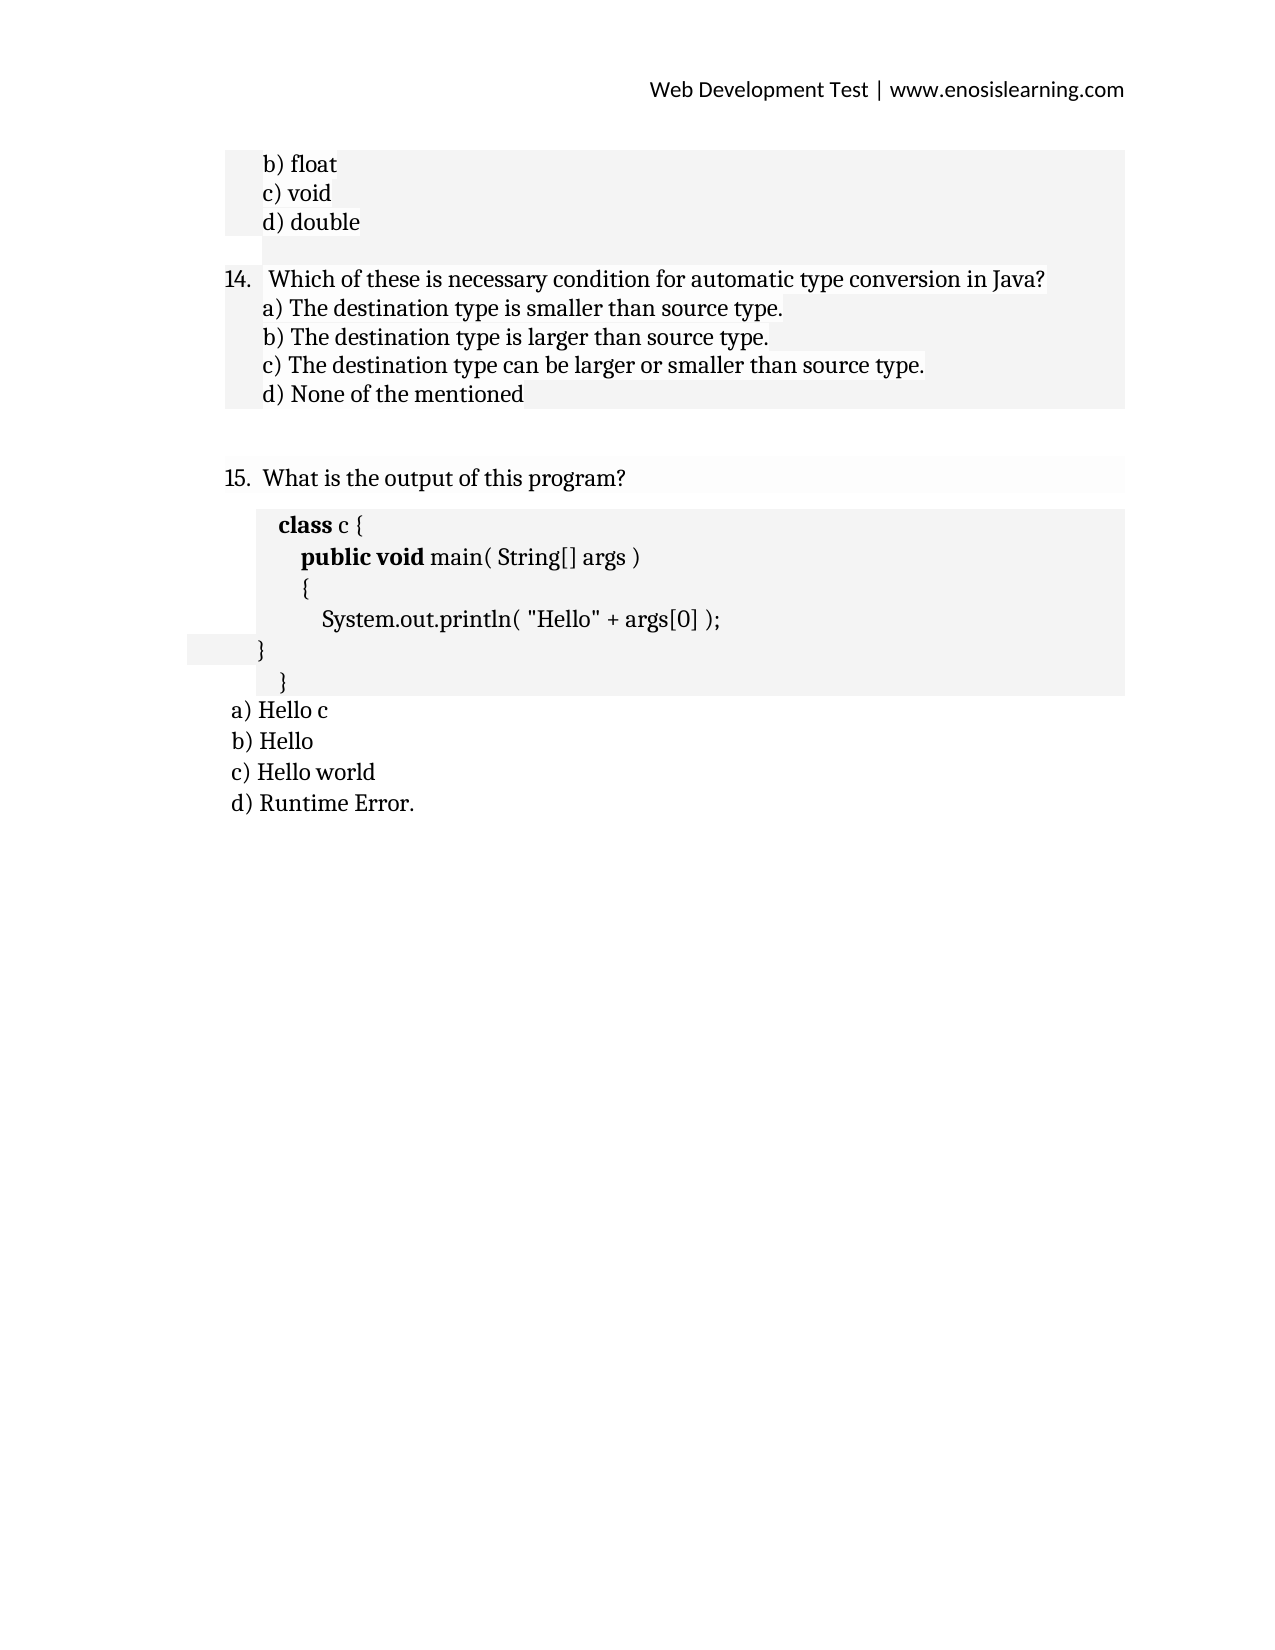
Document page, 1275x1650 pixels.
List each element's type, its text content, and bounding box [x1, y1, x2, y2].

text class c { [256, 509, 1125, 540]
text System.out.println( "Hello" + args[0] ); [256, 602, 1125, 634]
text { [256, 571, 1125, 602]
text public void main( String[] args ) [256, 540, 1125, 571]
list What is the output of this program? [225, 456, 1125, 493]
text } [187, 634, 1125, 665]
list Which of these is necessary condition for automatic type conversion in Java? a) The destination type is smaller than source type. b) The destination type is larger than source type. c) The destination type can be larger or smaller than source type. d) None of the mentioned [225, 265, 1125, 409]
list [225, 150, 1125, 236]
text } [256, 665, 1125, 696]
text a) Hello c b) Hello c) Hello world d) Runtime Error. [231, 696, 1125, 818]
